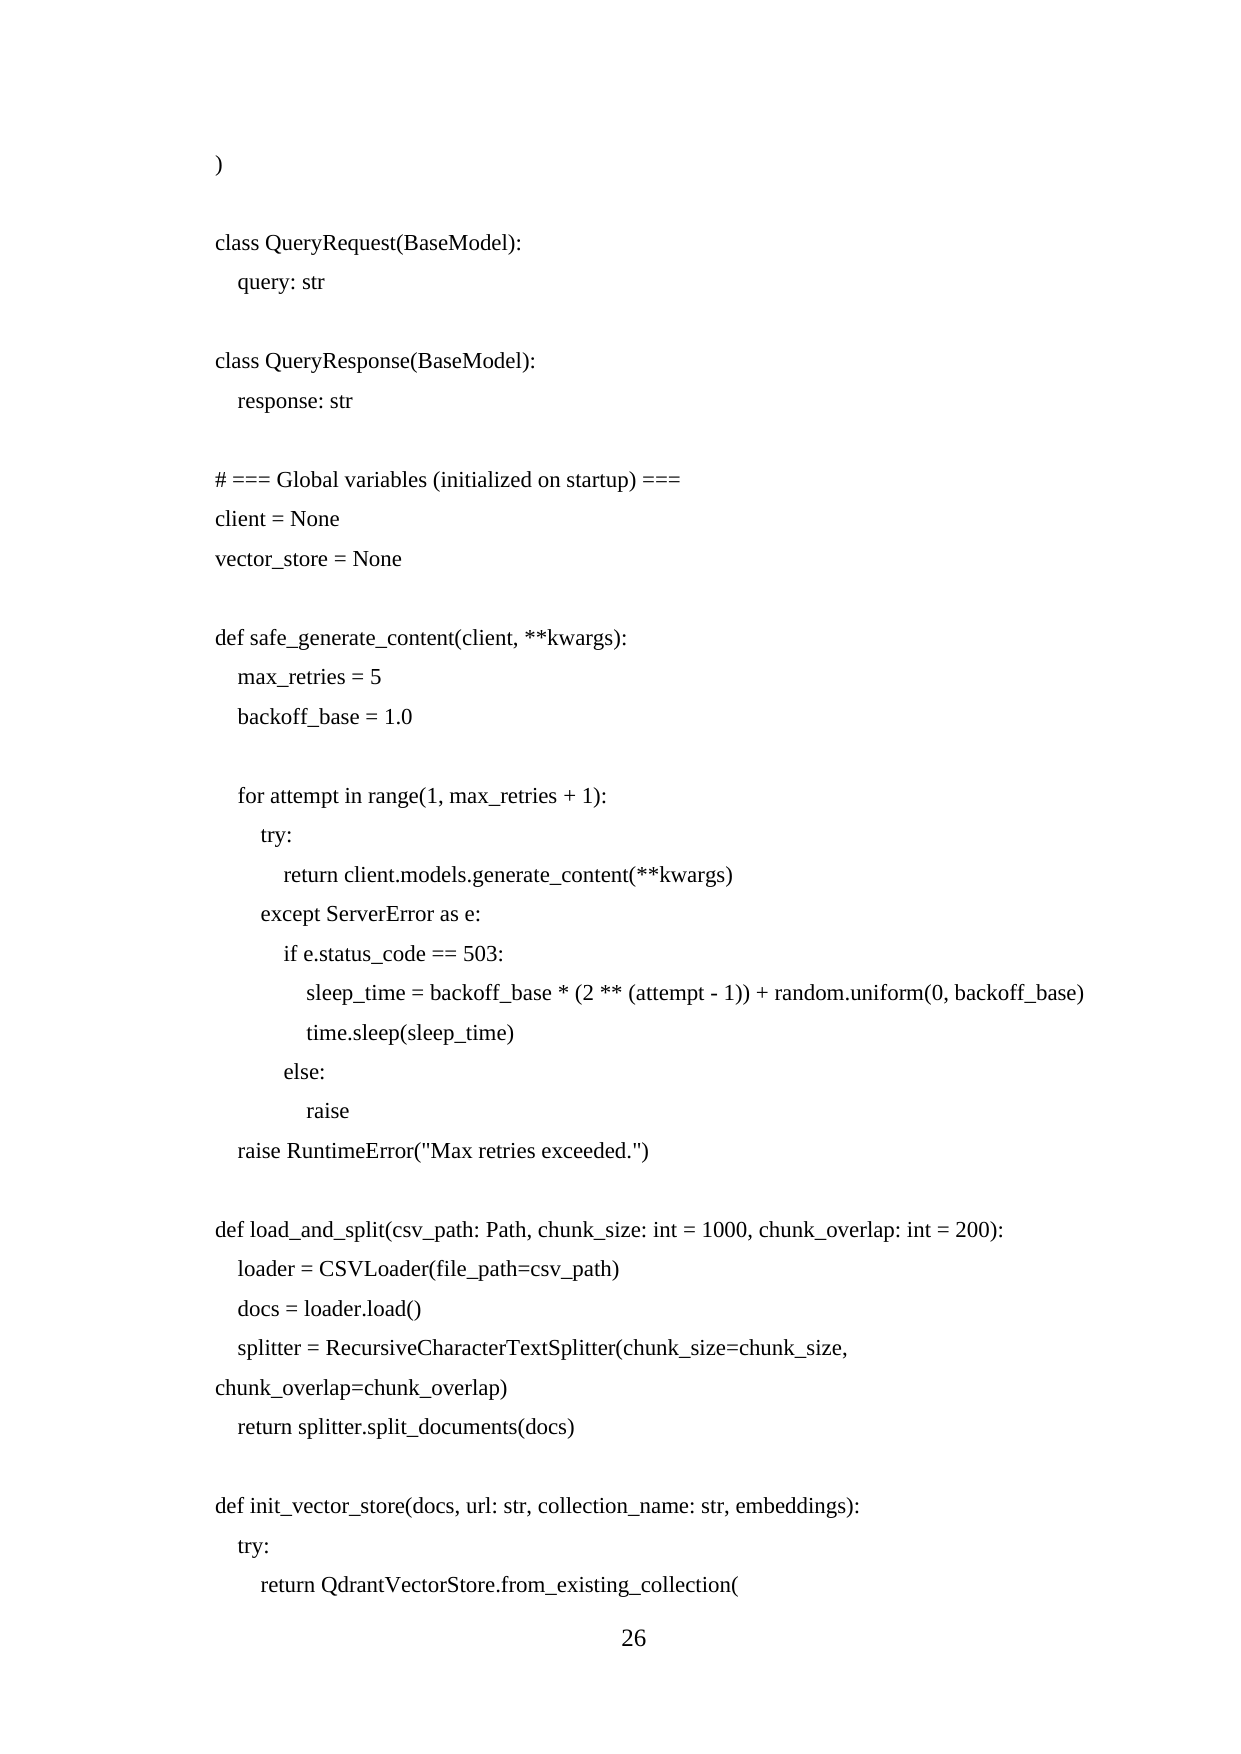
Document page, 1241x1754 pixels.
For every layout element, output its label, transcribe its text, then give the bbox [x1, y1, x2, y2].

text # === Global variables (initialized on startup) === [215, 466, 1090, 492]
text max_retries = 5 [215, 663, 1090, 689]
text def init_vector_store(docs, url: str, collection_name: str, embeddings): [215, 1492, 1090, 1519]
text else: [215, 1058, 1090, 1084]
text if e.status_code == 503: [215, 939, 1090, 966]
text class QueryResponse(BaseModel): [215, 347, 1090, 374]
text time.sleep(sleep_time) [215, 1018, 1090, 1045]
text try: [215, 821, 1090, 847]
text query: str [215, 268, 1090, 295]
text def safe_generate_content(client, **kwargs): [215, 624, 1090, 650]
text raise [215, 1097, 1090, 1124]
text docs = loader.load() [215, 1295, 1090, 1321]
text sleep_time = backoff_base * (2 ** (attempt - 1)) + random.uniform(0, backoff_base) [215, 979, 1090, 1005]
text return splitter.split_documents(docs) [215, 1413, 1090, 1440]
text backoff_base = 1.0 [215, 703, 1090, 729]
text except ServerError as e: [215, 900, 1090, 926]
text splitter = RecursiveCharacterTextSplitter(chunk_size=chunk_size, chunk_overlap=chunk_overlap) [215, 1334, 1090, 1400]
text class QueryRequest(BaseModel): [215, 229, 1090, 255]
text for attempt in range(1, max_retries + 1): [215, 782, 1090, 808]
text vector_store = None [215, 545, 1090, 571]
text client = None [215, 505, 1090, 532]
text ) [215, 150, 1090, 176]
text def load_and_split(csv_path: Path, chunk_size: int = 1000, chunk_overlap: int = 200): [215, 1216, 1090, 1242]
text raise RuntimeError("Max retries exceeded.") [215, 1137, 1090, 1163]
text return QdrantVectorStore.from_existing_collection( [215, 1571, 1090, 1598]
text return client.models.generate_content(**kwargs) [215, 861, 1090, 887]
text try: [215, 1532, 1090, 1558]
text response: str [215, 387, 1090, 413]
text loader = CSVLoader(file_path=csv_path) [215, 1255, 1090, 1282]
